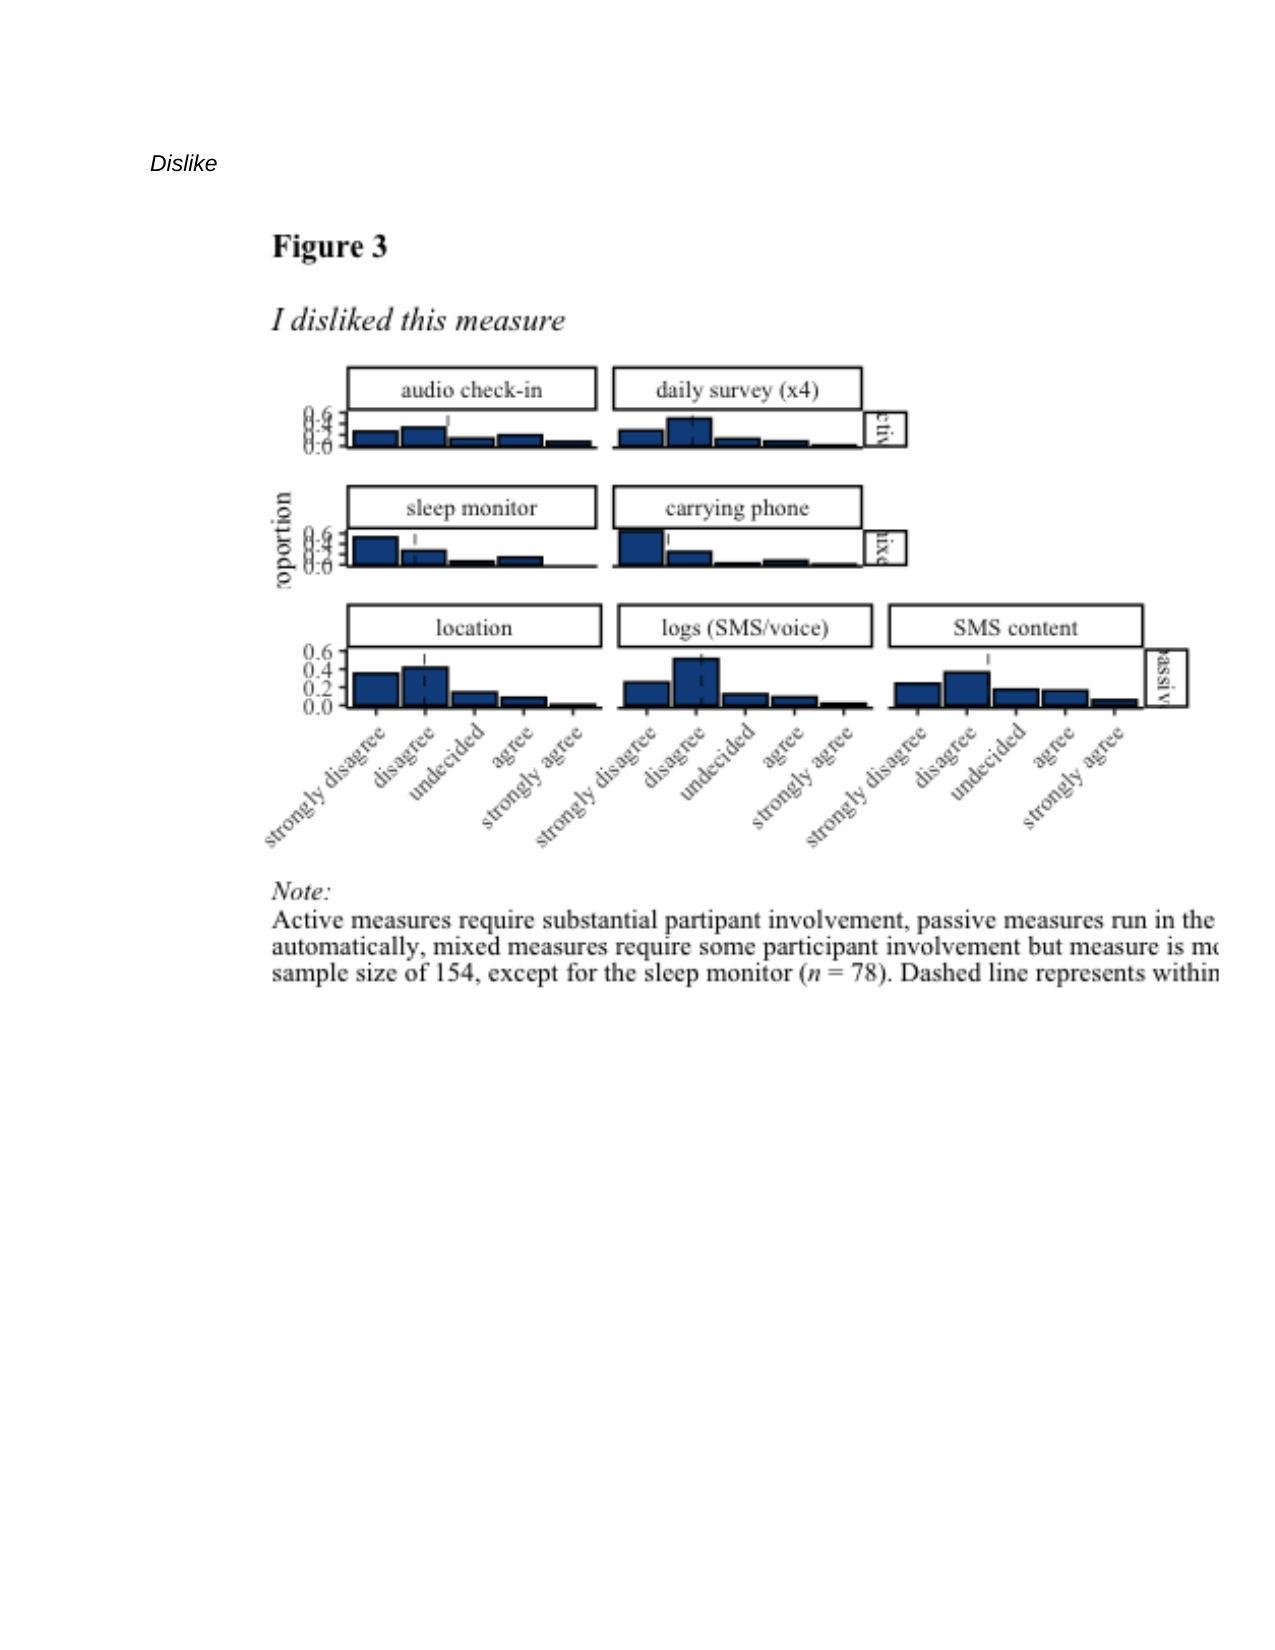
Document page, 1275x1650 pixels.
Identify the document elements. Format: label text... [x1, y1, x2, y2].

subtitle Dislike [150, 150, 1125, 176]
picture [243, 221, 1219, 1002]
